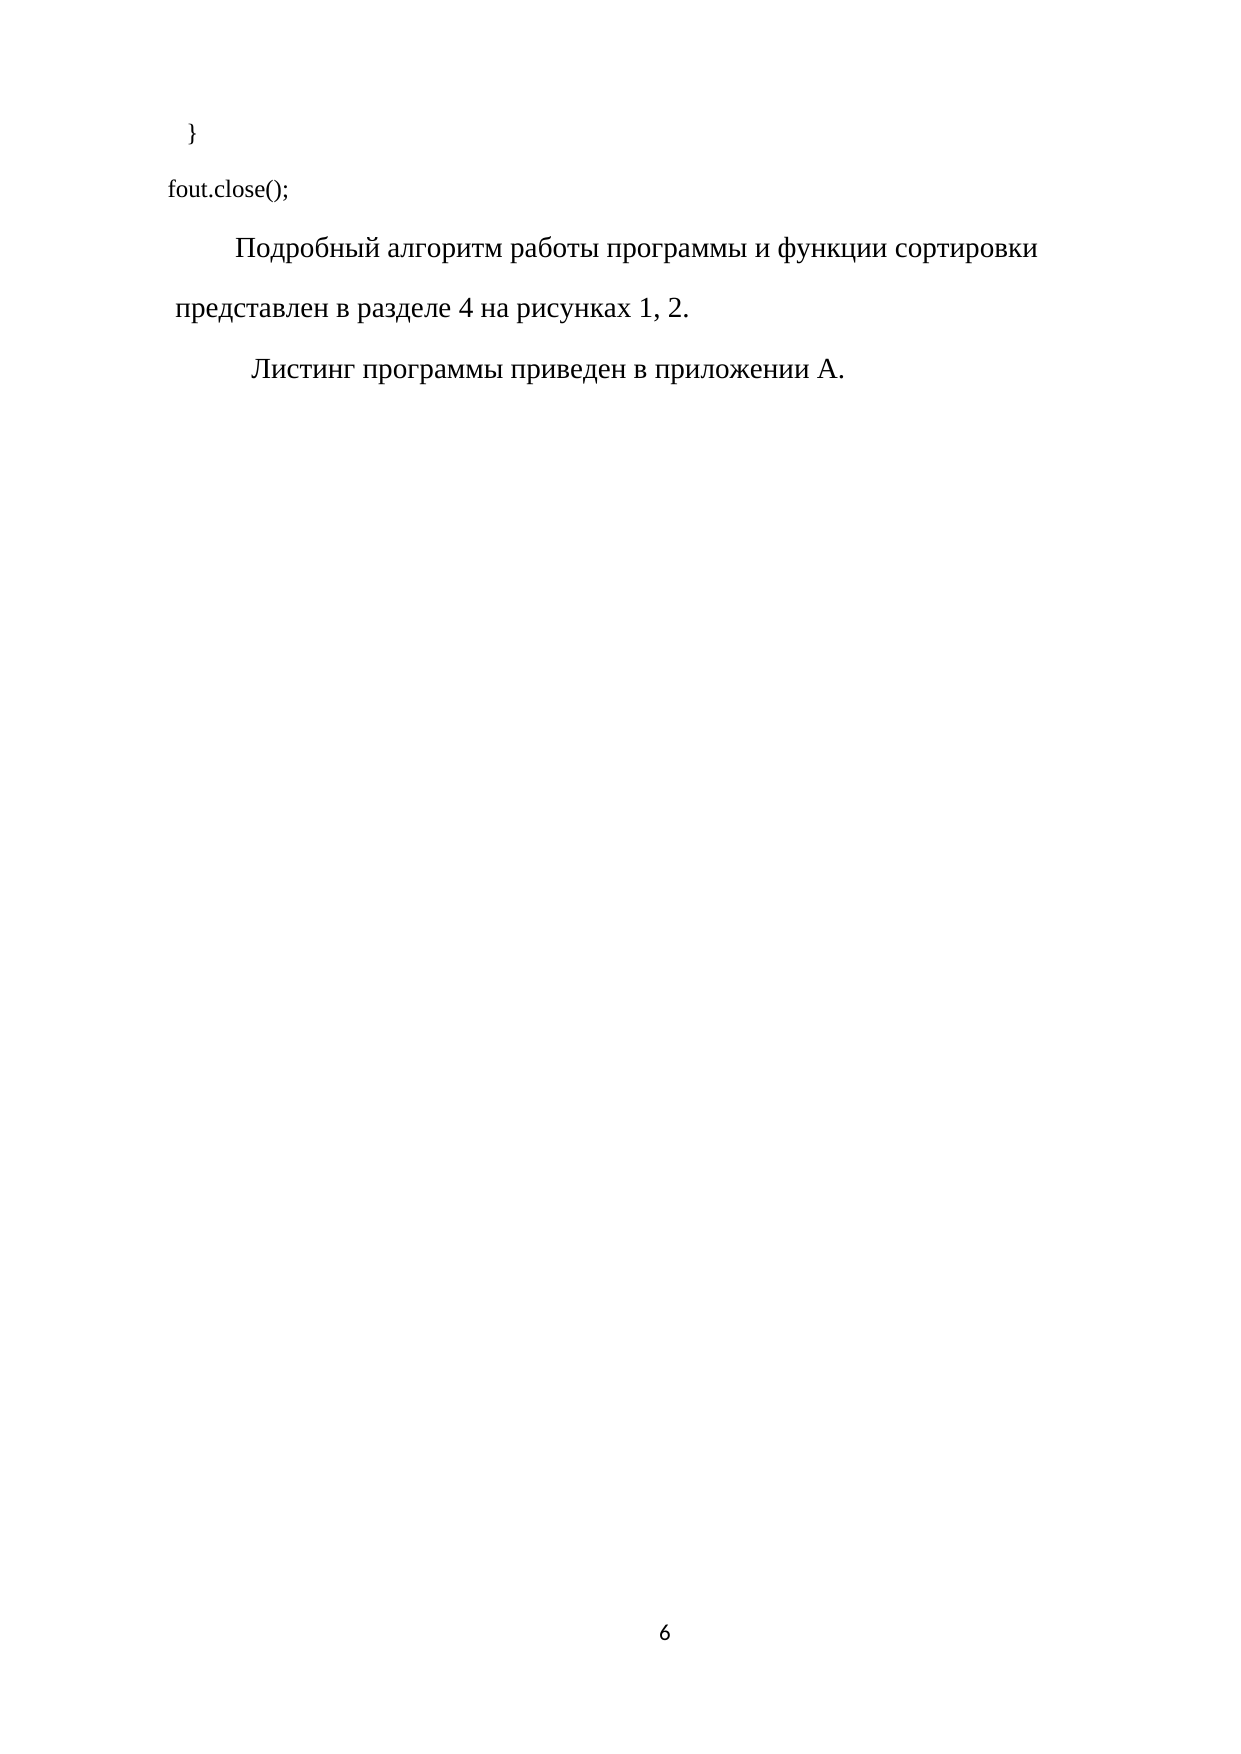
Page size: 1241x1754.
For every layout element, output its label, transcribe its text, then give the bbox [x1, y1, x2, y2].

text fout.close(); [161, 174, 1154, 203]
text представлен в разделе 4 на рисунках 1, 2. [175, 290, 1153, 324]
text Листинг программы приведен в приложении А. [251, 351, 1153, 385]
text Подробный алгоритм работы программы и функции сортировки [162, 230, 1154, 263]
text } [161, 118, 1154, 147]
